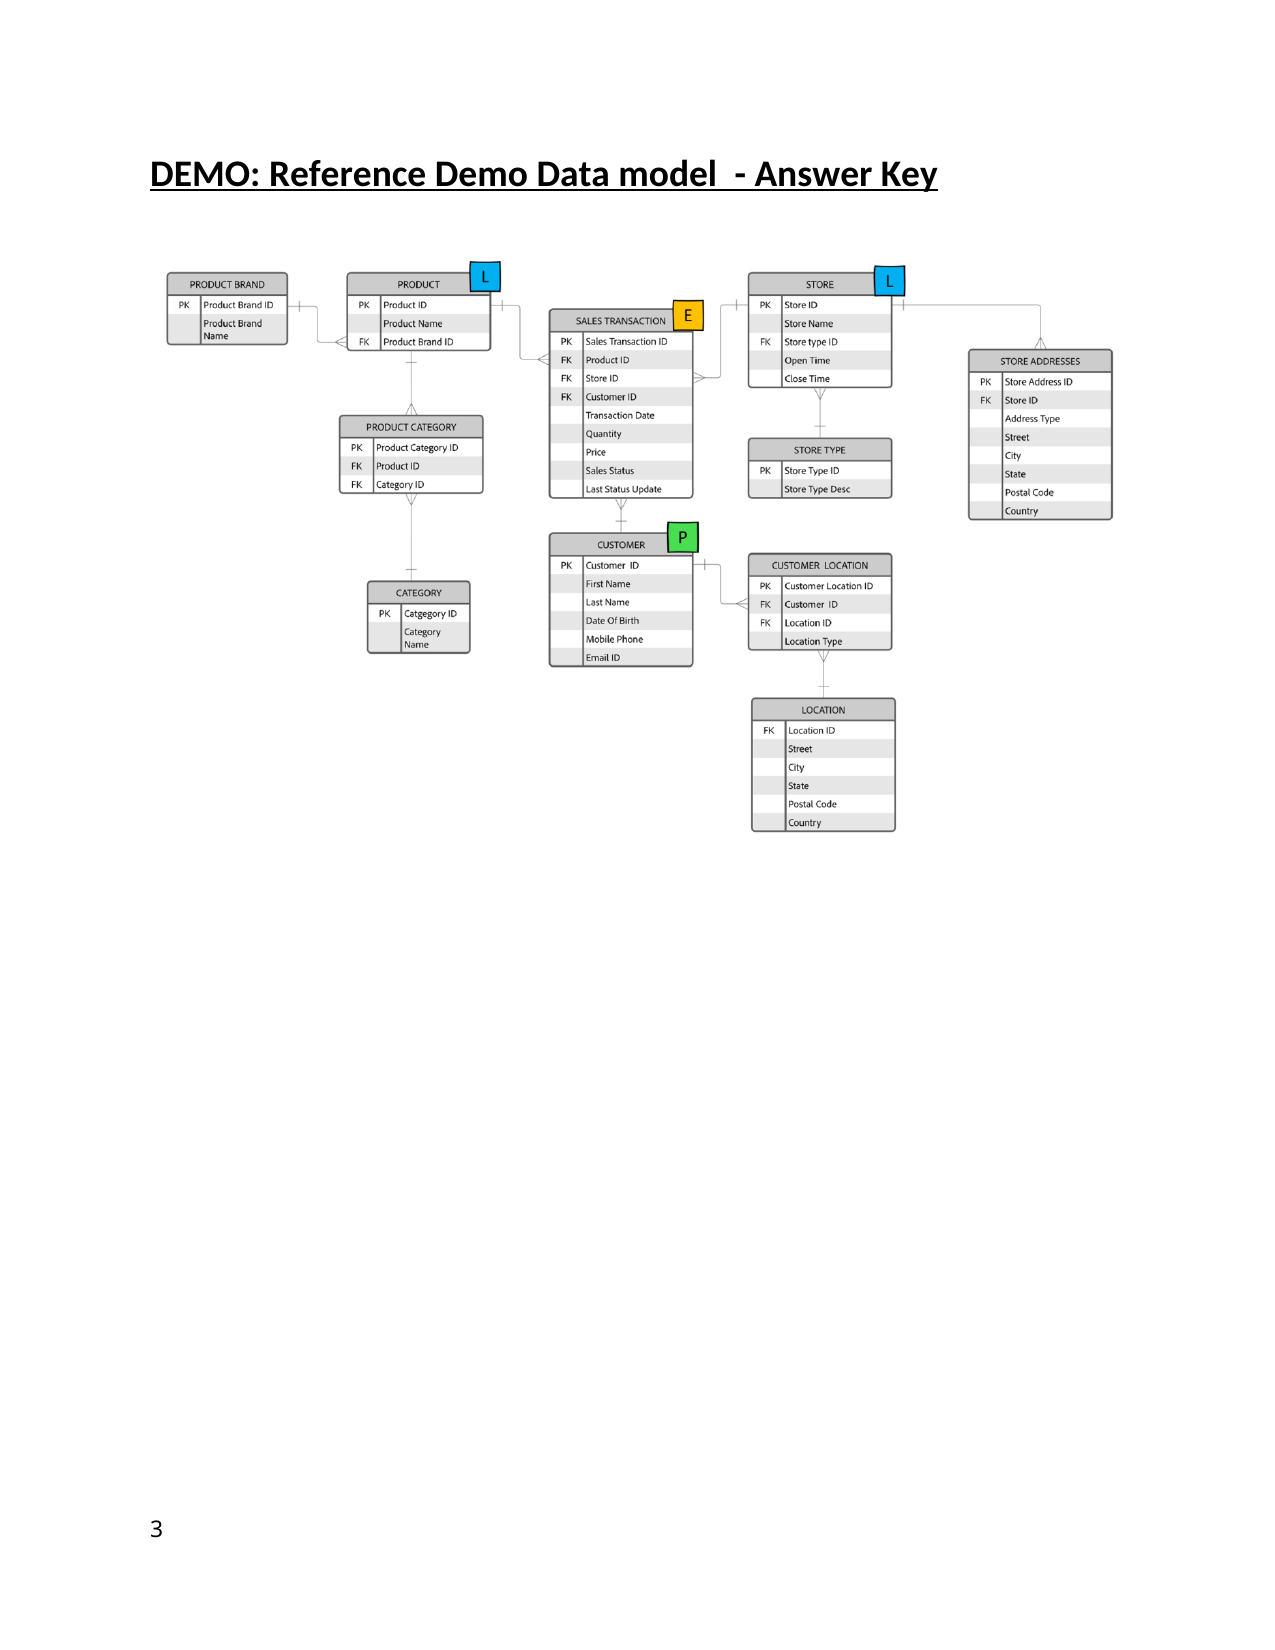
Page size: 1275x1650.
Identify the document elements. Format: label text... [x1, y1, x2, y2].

text DEMO: Reference Demo Data model - Answer Key [150, 150, 1125, 196]
picture [150, 256, 1125, 837]
